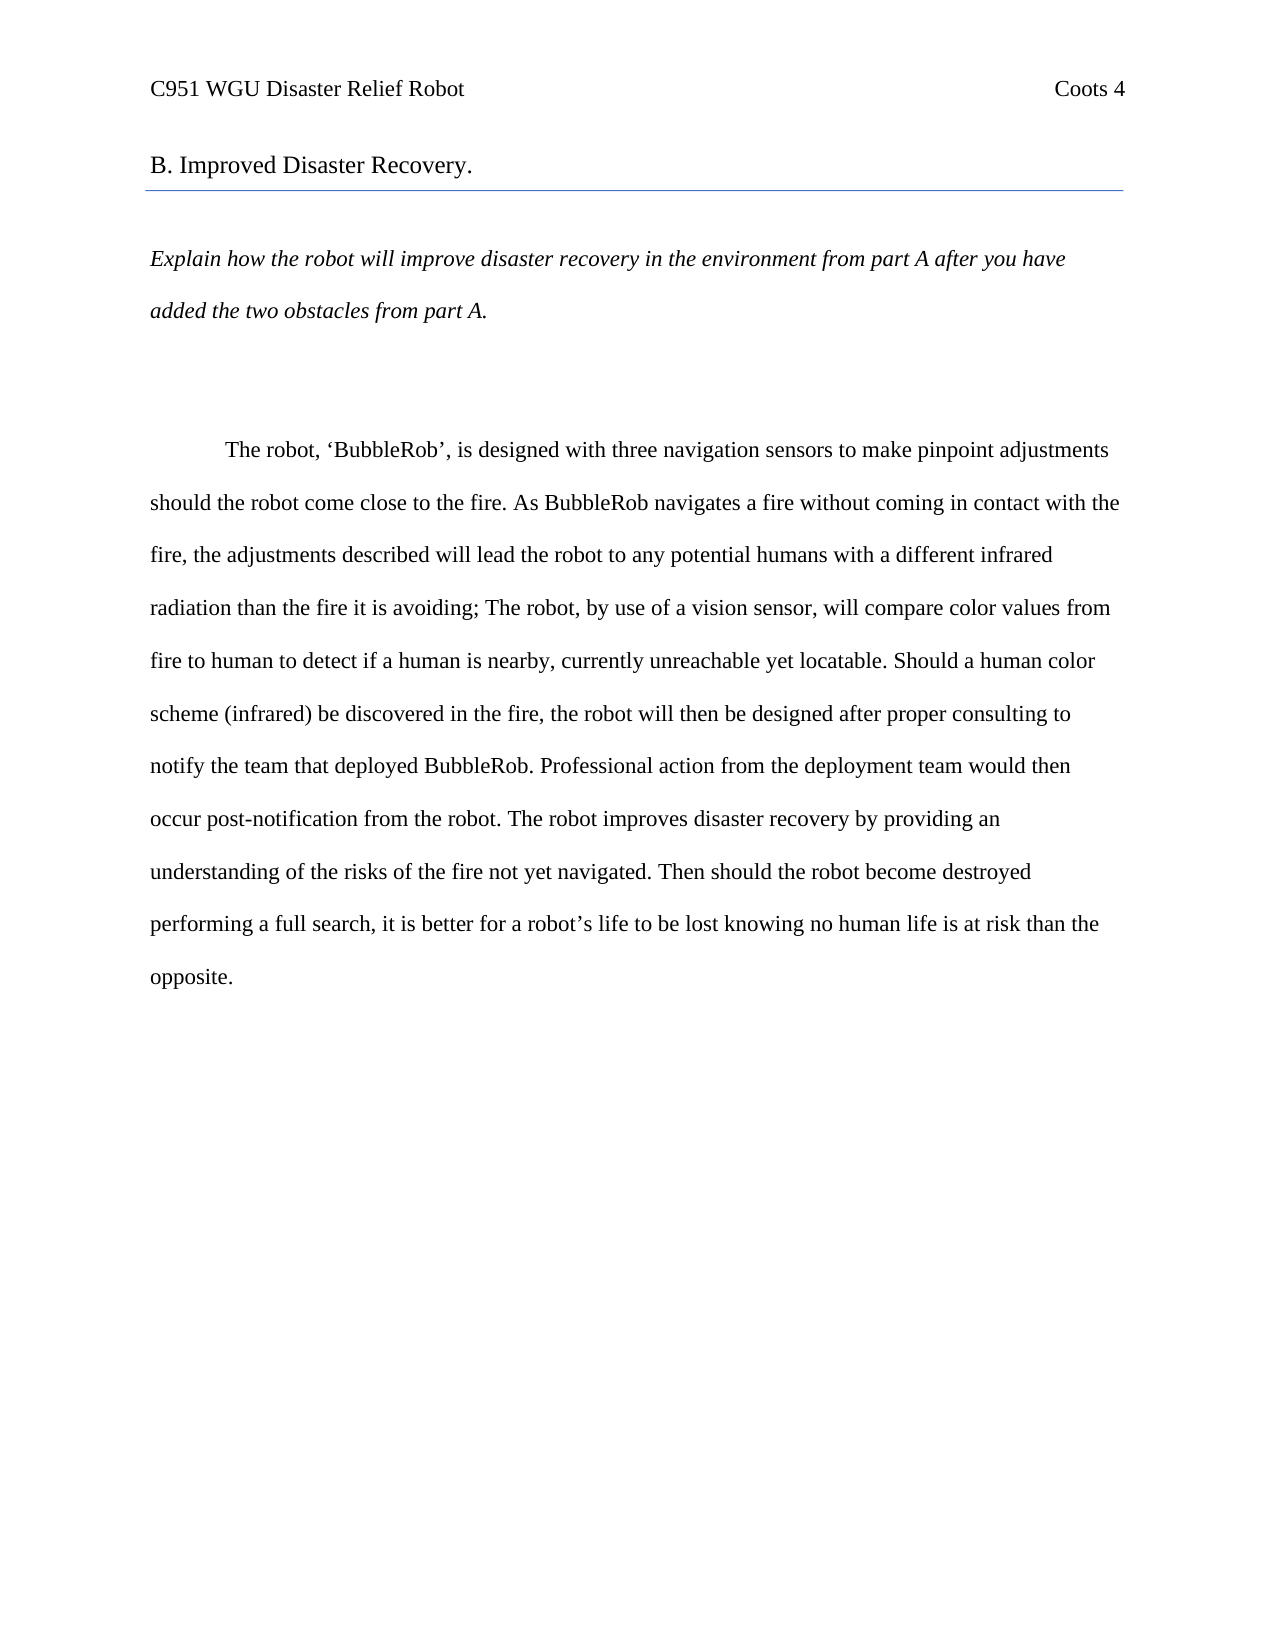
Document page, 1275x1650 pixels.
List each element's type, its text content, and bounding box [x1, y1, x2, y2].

text B. Improved Disaster Recovery. [150, 150, 1125, 179]
text Explain how the robot will improve disaster recovery in the environment from part A after you have added the two obstacles from part A. [150, 244, 1125, 324]
text The robot, ‘BubbleRob’, is designed with three navigation sensors to make pinpoint adjustments should the robot come close to the fire. As BubbleRob navigates a fire without coming in contact with the fire, the adjustments described will lead the robot to any potential humans with a different infrared radiation than the fire it is avoiding; The robot, by use of a vision sensor, will compare color values from fire to human to detect if a human is nearby, currently unreachable yet locatable. Should a human color scheme (infrared) be discovered in the fire, the robot will then be designed after proper consulting to notify the team that deployed BubbleRob. Professional action from the deployment team would then occur post-notification from the robot. The robot improves disaster recovery by providing an understanding of the risks of the fire not yet navigated. Then should the robot become destroyed performing a full search, it is better for a robot’s life to be lost knowing no human life is at risk than the opposite. [150, 436, 1125, 989]
